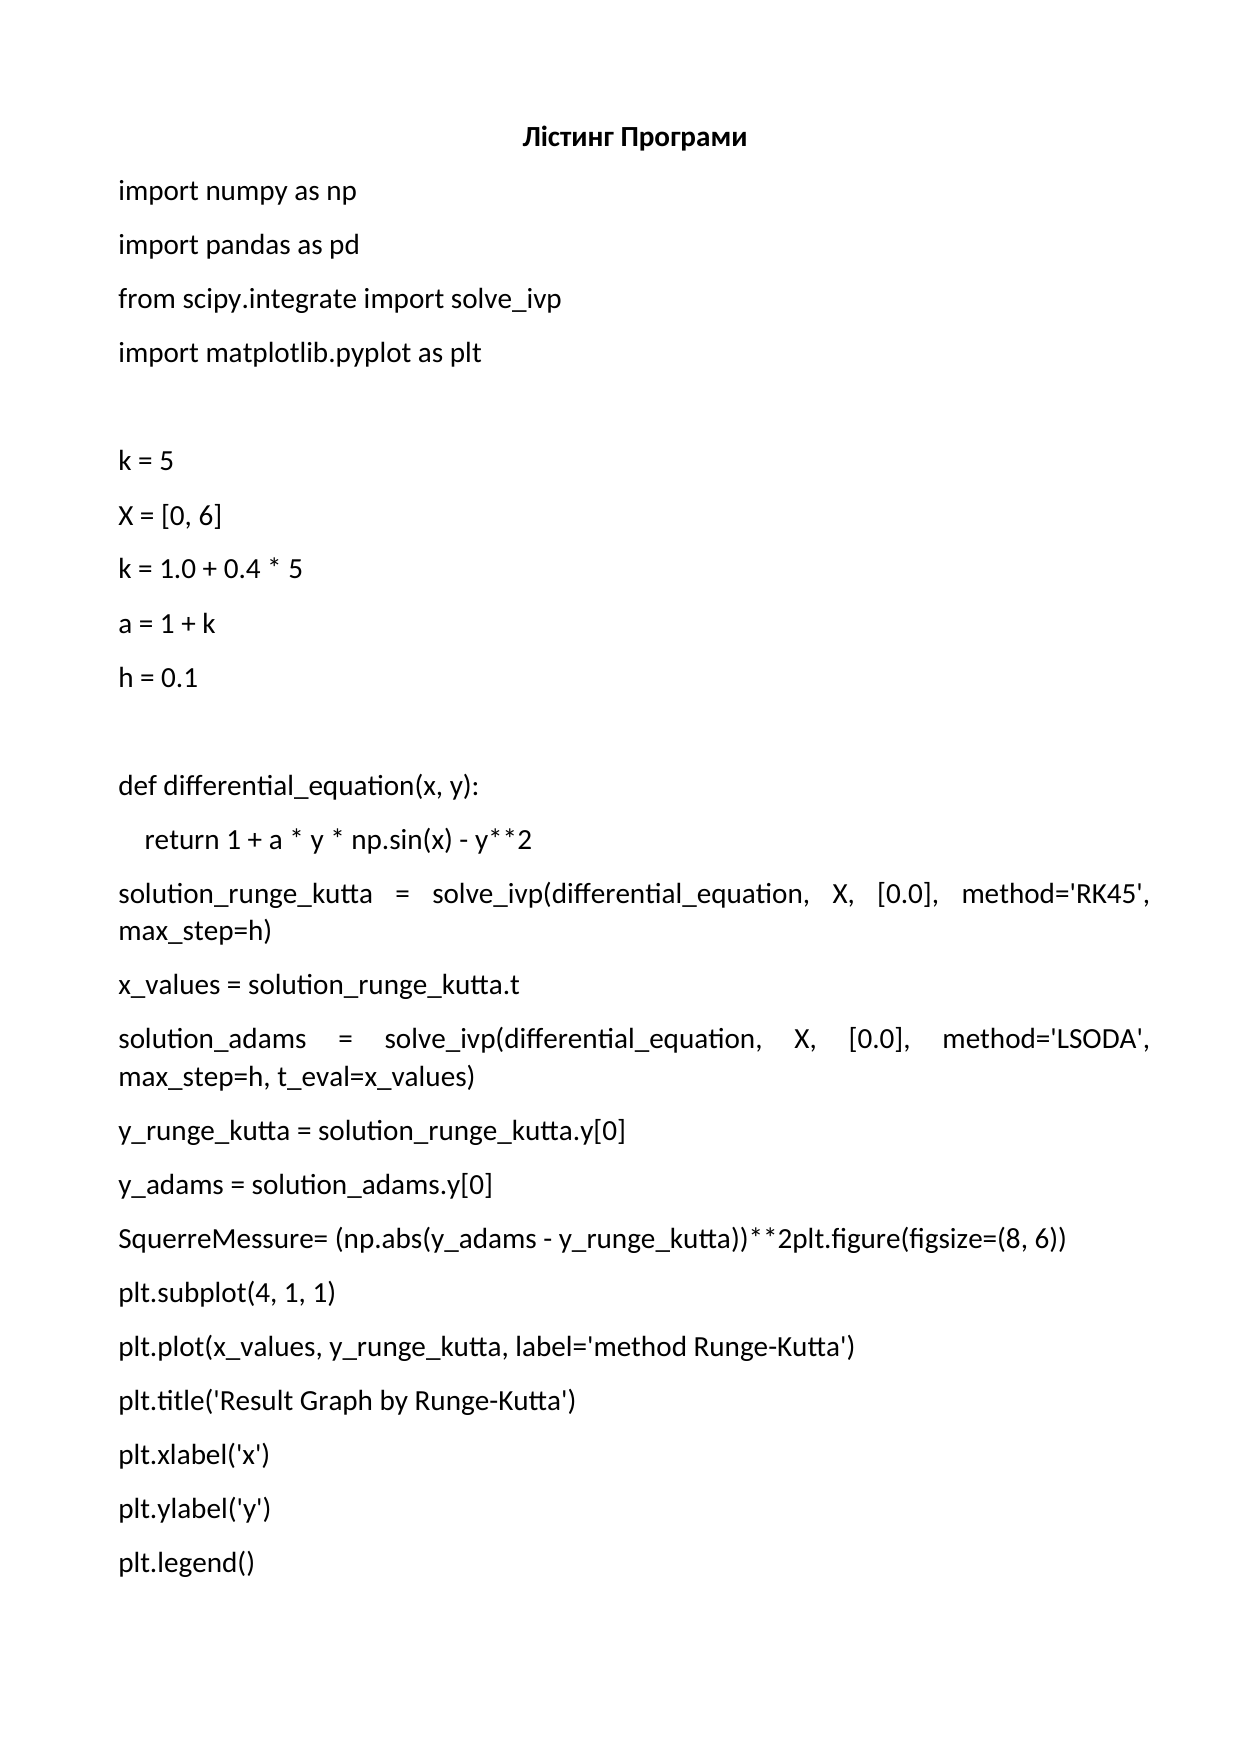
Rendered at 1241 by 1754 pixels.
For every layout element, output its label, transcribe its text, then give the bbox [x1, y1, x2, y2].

text plt.plot(x_values, y_runge_kutta, label='method Runge-Kutta') [118, 1328, 1152, 1364]
text plt.subplot(4, 1, 1) [118, 1274, 1152, 1310]
text from scipy.integrate import solve_ivp [118, 280, 1152, 316]
text a = 1 + k [118, 605, 1152, 640]
text SquerreMessure= (np.abs(y_adams - y_runge_kutta))**2plt.figure(figsize=(8, 6)) [118, 1220, 1152, 1256]
text import numpy as np [118, 172, 1152, 208]
text plt.ylabel('y') [118, 1490, 1152, 1526]
text k = 5 [118, 442, 1152, 478]
text return 1 + a * y * np.sin(x) - y**2 [118, 821, 1152, 857]
text plt.xlabel('x') [118, 1436, 1152, 1472]
text k = 1.0 + 0.4 * 5 [118, 551, 1152, 586]
text def differential_equation(x, y): [118, 767, 1152, 802]
text plt.legend() [118, 1544, 1152, 1580]
text x_values = solution_runge_kutta.t [118, 966, 1152, 1002]
text import matplotlib.pyplot as plt [118, 334, 1152, 370]
text solution_runge_kutta = solve_ivp(differential_equation, X, [0.0], method='RK45', max_step=h) [118, 875, 1152, 948]
text h = 0.1 [118, 659, 1152, 694]
text Лістинг Програми [118, 118, 1152, 154]
text X = [0, 6] [118, 497, 1152, 532]
text solution_adams = solve_ivp(differential_equation, X, [0.0], method='LSODA', max_step=h, t_eval=x_values) [118, 1021, 1152, 1093]
text plt.title('Result Graph by Runge-Kutta') [118, 1382, 1152, 1418]
text import pandas as pd [118, 226, 1152, 262]
text y_runge_kutta = solution_runge_kutta.y[0] [118, 1112, 1152, 1148]
text y_adams = solution_adams.y[0] [118, 1166, 1152, 1202]
